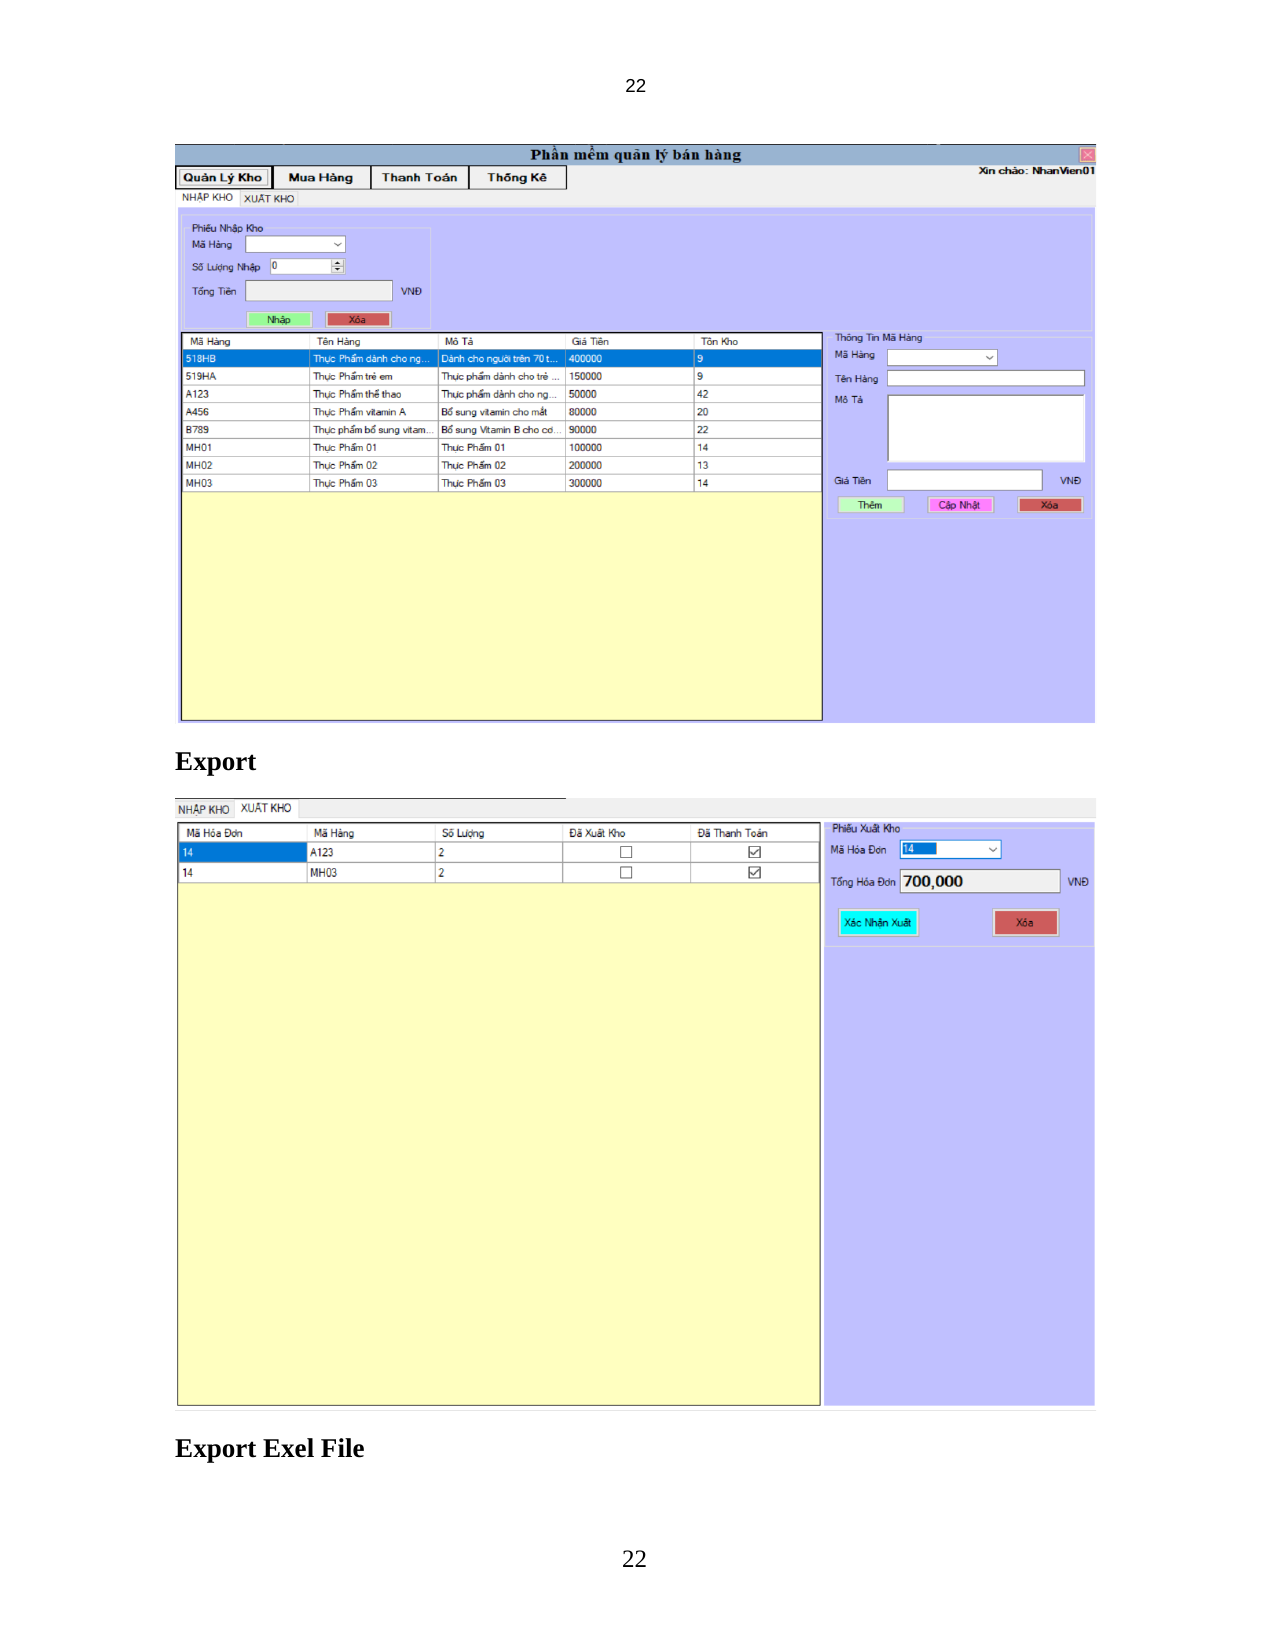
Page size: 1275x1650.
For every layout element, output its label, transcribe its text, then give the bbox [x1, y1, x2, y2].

text Export [175, 746, 1096, 777]
picture [175, 144, 1097, 724]
text Export Exel File [175, 1432, 1096, 1463]
picture [175, 798, 1097, 1411]
